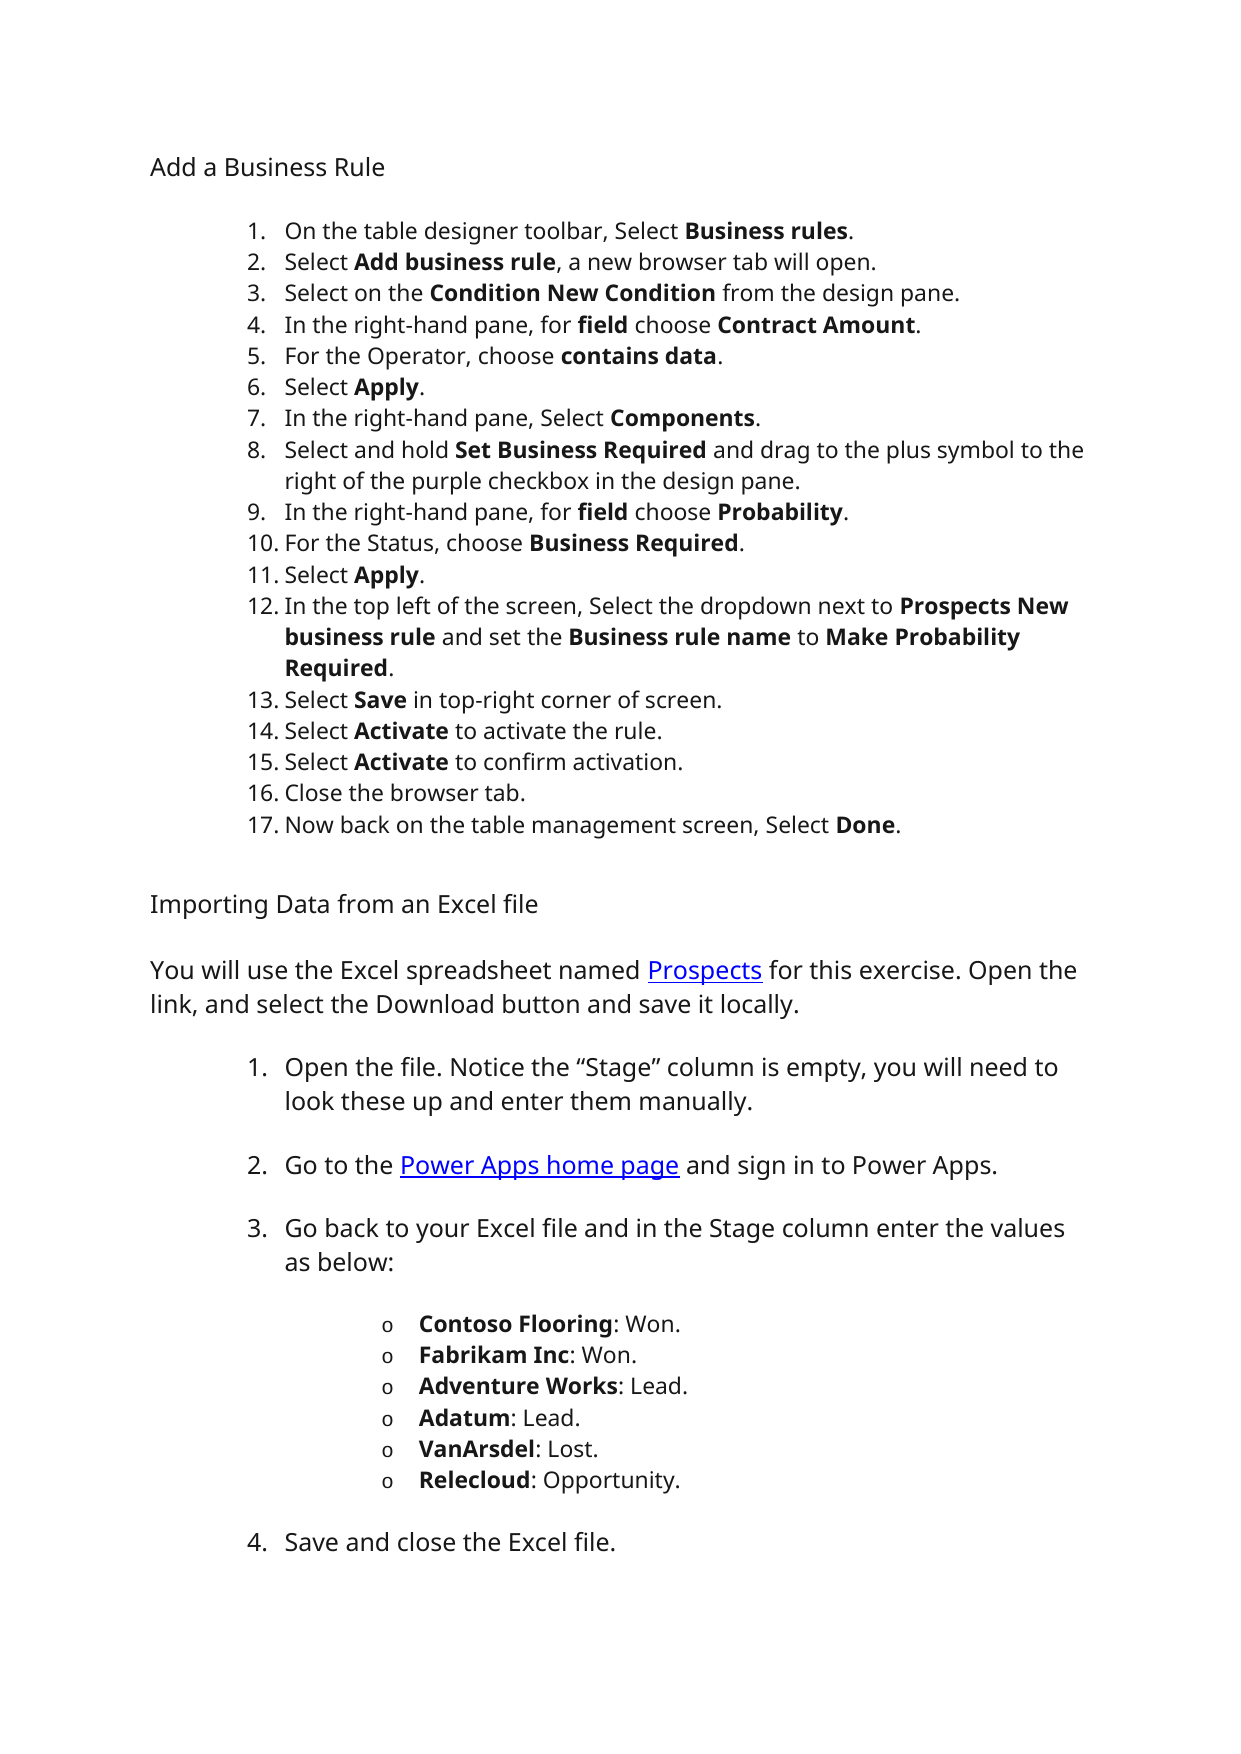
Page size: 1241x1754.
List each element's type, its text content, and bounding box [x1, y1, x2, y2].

list Select Activate to confirm activation. [247, 746, 1090, 777]
list VanArsdel: Lost. [381, 1433, 1090, 1464]
list Contoso Flooring: Won. [381, 1308, 1090, 1339]
list Select Save in top-right corner of screen. [247, 684, 1090, 715]
list Go to the Power Apps home page and sign in to Power Apps. [247, 1147, 1090, 1181]
list Select on the Condition New Condition from the design pane. [247, 277, 1090, 309]
list Select and hold Set Business Required and drag to the plus symbol to the right of the purple checkbox in the design pane. [247, 434, 1090, 496]
list Relecloud: Opportunity. [381, 1464, 1090, 1495]
subtitle Importing Data from an Excel file [150, 887, 1090, 921]
list Now back on the table management screen, Select Done. [247, 809, 1090, 840]
list Select Add business rule, a new browser tab will open. [247, 246, 1090, 277]
list Select Apply. [247, 371, 1090, 402]
list Select Activate to activate the rule. [247, 715, 1090, 746]
list In the top left of the screen, Select the dropdown next to Prospects New business rule and set the Business rule name to Make Probability Required. [247, 590, 1090, 684]
subtitle Add a Business Rule [150, 150, 1090, 184]
list For the Status, choose Business Required. [247, 527, 1090, 559]
list On the table designer toolbar, Select Business rules. [247, 215, 1090, 246]
list Select Apply. [247, 559, 1090, 590]
list Fabrikam Inc: Won. [381, 1339, 1090, 1370]
list In the right-hand pane, for field choose Contract Amount. [247, 309, 1090, 340]
list Adventure Works: Lead. [381, 1370, 1090, 1402]
list Adatum: Lead. [381, 1402, 1090, 1433]
text You will use the Excel spreadsheet named Prospects for this exercise. Open the link, and select the Download button and save it locally. [150, 953, 1090, 1021]
list Save and close the Excel file. [247, 1524, 1090, 1558]
list In the right-hand pane, Select Components. [247, 402, 1090, 434]
list In the right-hand pane, for field choose Probability. [247, 496, 1090, 527]
list For the Operator, choose contains data. [247, 340, 1090, 371]
list Go back to your Excel file and in the Stage column enter the values as below: [247, 1211, 1090, 1279]
list Close the browser tab. [247, 777, 1090, 809]
list Open the file. Notice the “Stage” column is empty, you will need to look these up and enter them manually. [247, 1050, 1090, 1118]
